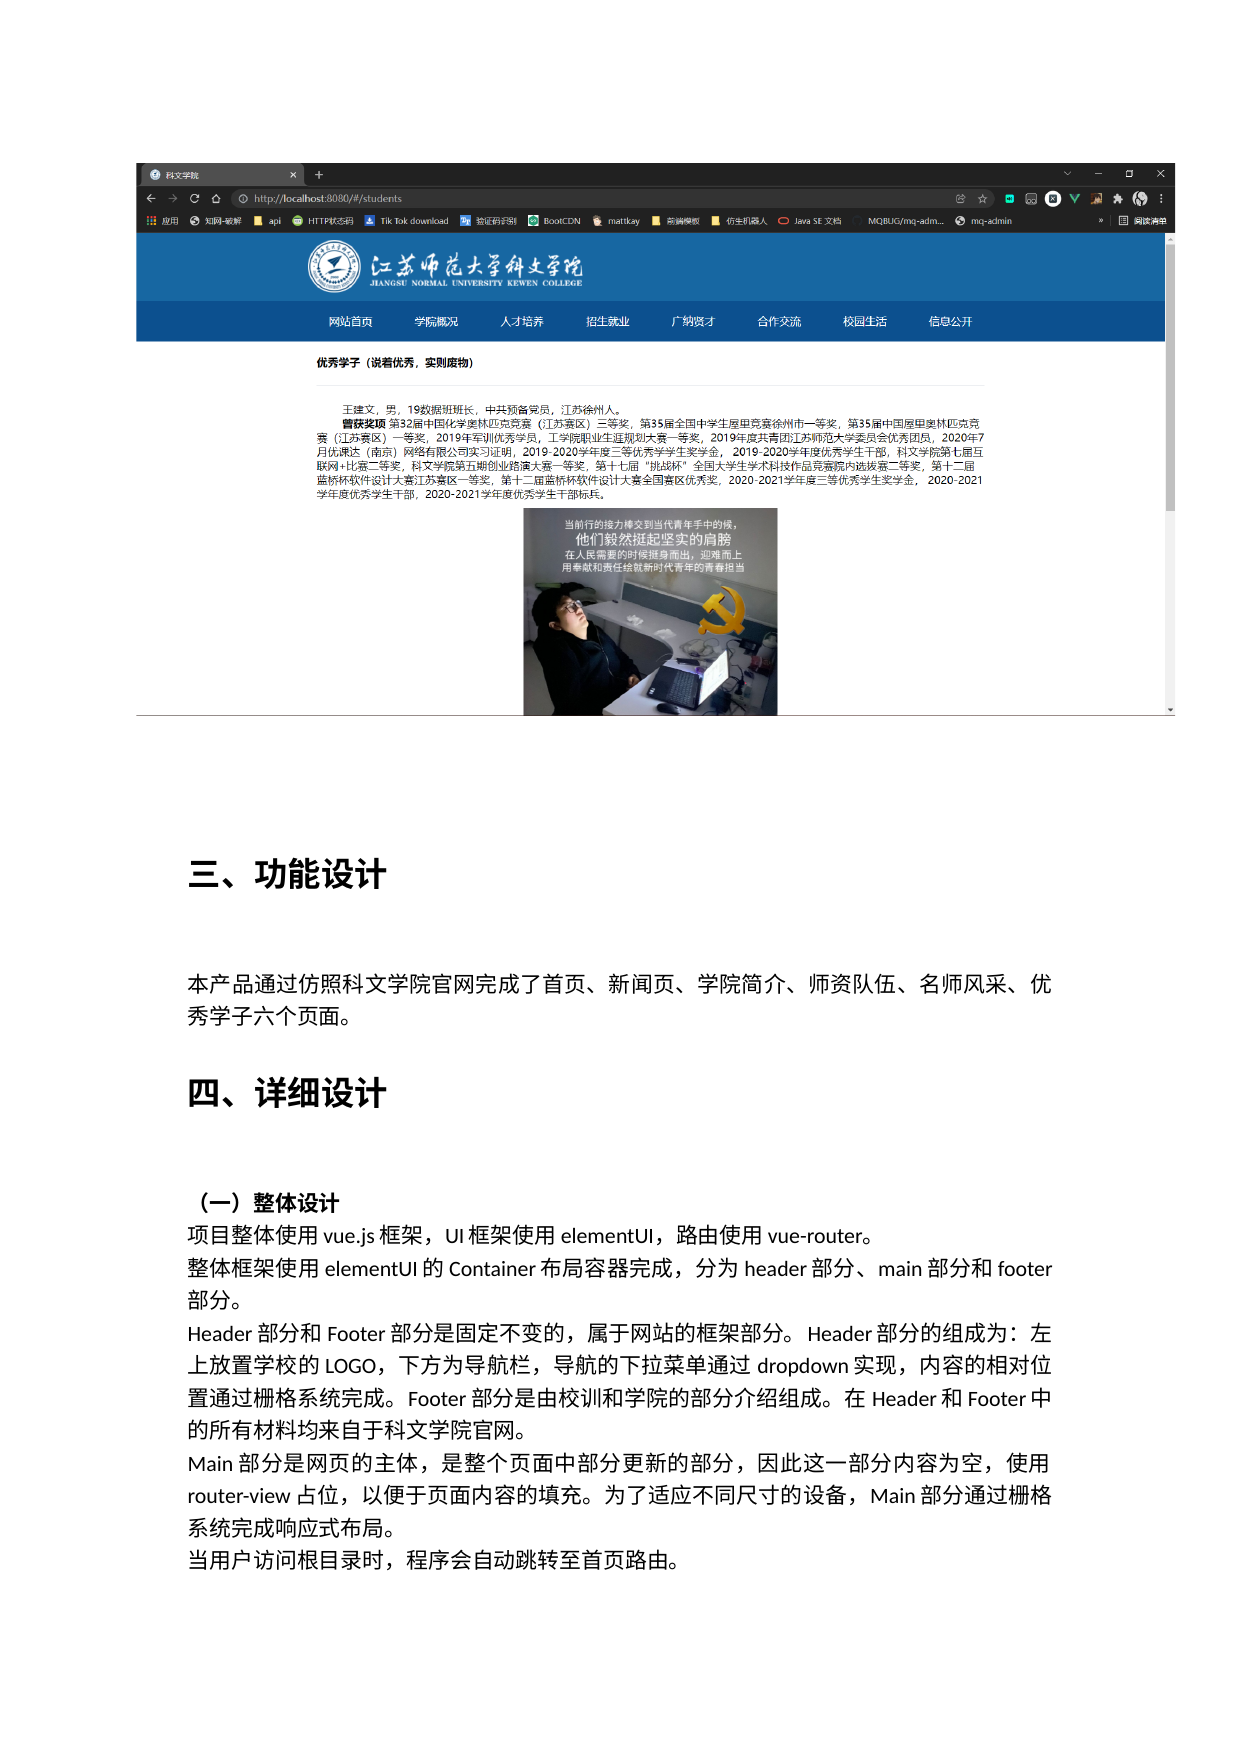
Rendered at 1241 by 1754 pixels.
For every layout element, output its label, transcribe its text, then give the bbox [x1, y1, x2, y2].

list Header部分和Footer部分是固定不变的，属于网站的框架部分。Header部分的组成为：左上放置学校的LOGO，下方为导航栏，导航的下拉菜单通过dropdown实现，内容的相对位置通过栅格系统完成。Footer部分是由校训和学院的部分介绍组成。在Header和Footer中的所有材料均来自于科文学院官网。 [187, 1316, 1053, 1446]
picture [136, 163, 1175, 716]
list 当用户访问根目录时，程序会自动跳转至首页路由。 [187, 1543, 1053, 1576]
text 本产品通过仿照科文学院官网完成了首页、新闻页、学院简介、师资队伍、名师风采、优秀学子六个页面。 [187, 966, 1053, 1031]
list 项目整体使用vue.js框架，UI框架使用elementUI，路由使用vue-router。 [187, 1218, 1053, 1251]
subtitle 功能设计 [187, 839, 1053, 904]
list Main部分是网页的主体，是整个页面中部分更新的部分，因此这一部分内容为空，使用router-view占位，以便于页面内容的填充。为了适应不同尺寸的设备，Main部分通过栅格系统完成响应式布局。 [187, 1446, 1053, 1543]
list 整体框架使用elementUI的Container布局容器完成，分为header部分、main部分和footer部分。 [187, 1251, 1053, 1316]
list 整体设计 [187, 1186, 1053, 1218]
subtitle 详细设计 [187, 1058, 1053, 1123]
